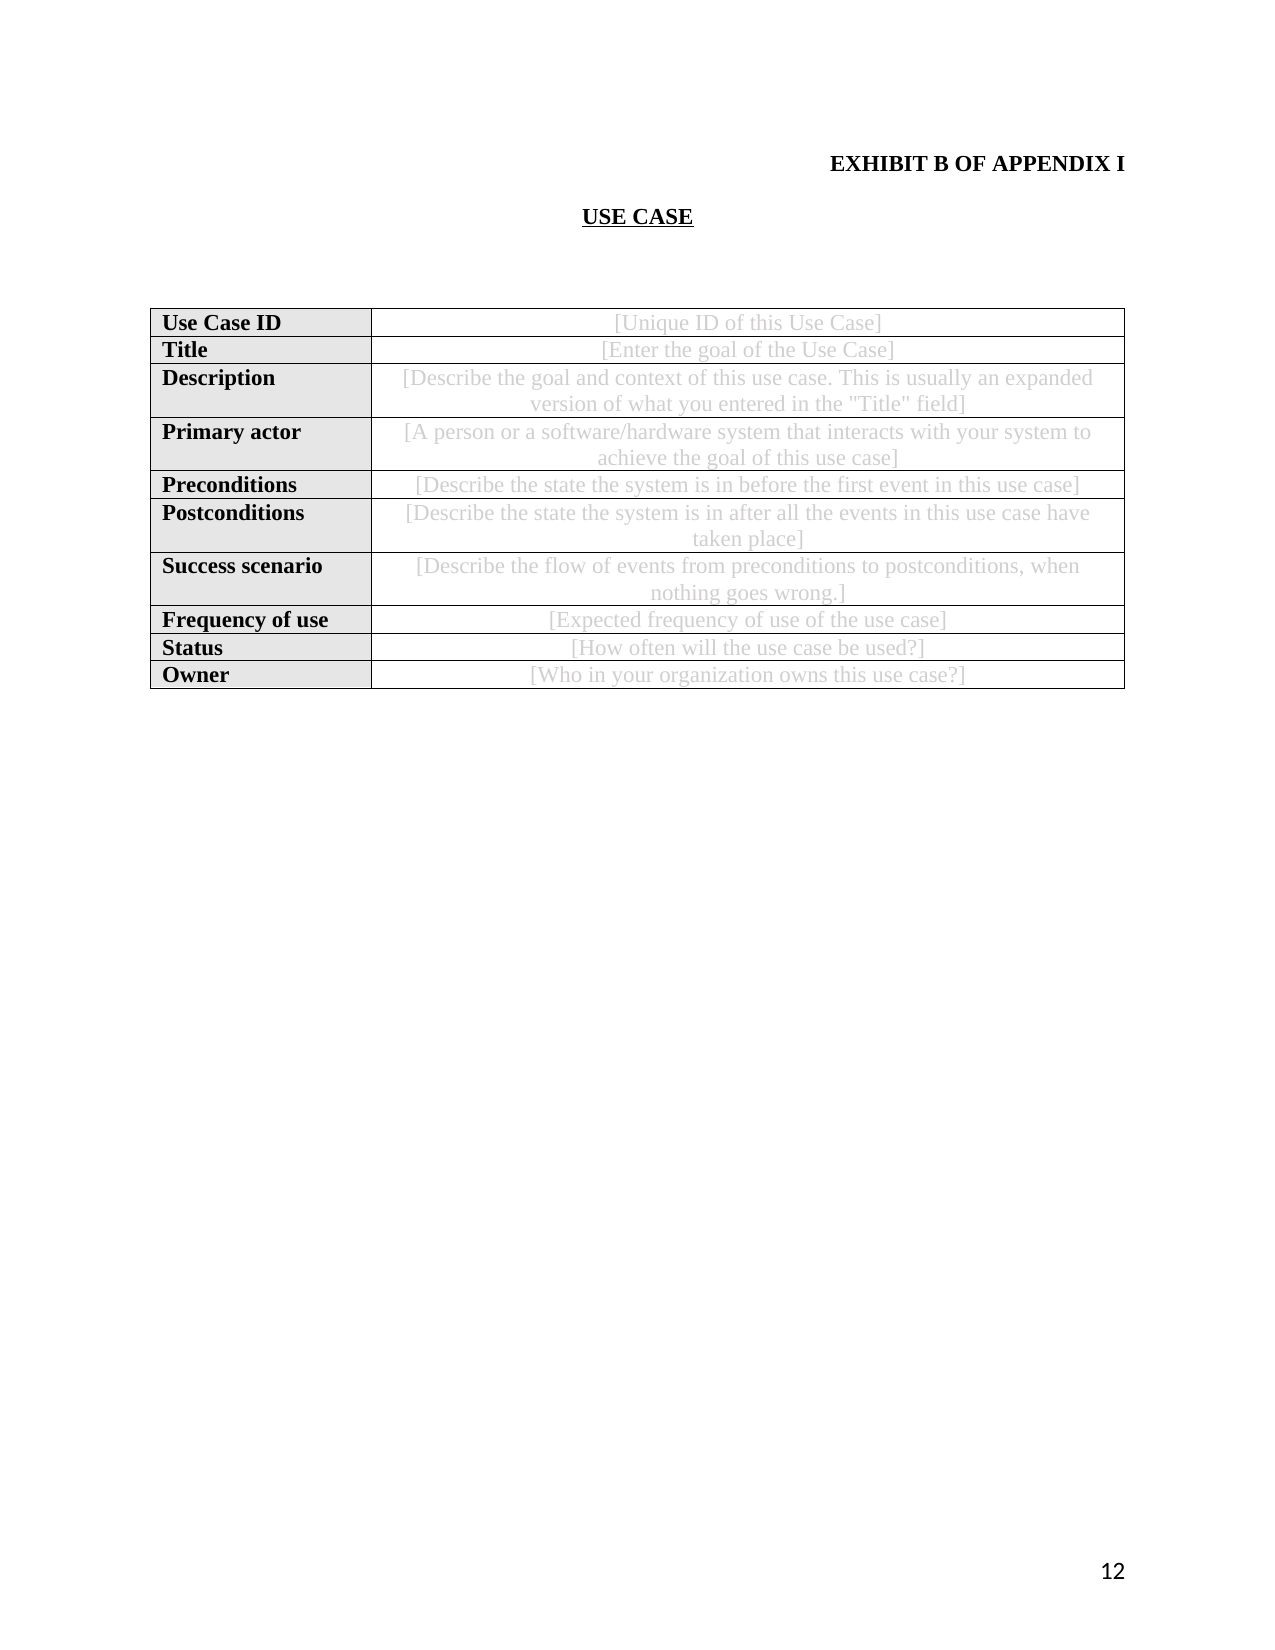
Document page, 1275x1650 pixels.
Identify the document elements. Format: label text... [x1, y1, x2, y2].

table_header [Unique ID of this Use Case] [372, 309, 1124, 336]
table_header Use Case ID [151, 309, 371, 336]
table_cell Description [151, 364, 371, 417]
title USE CASE [150, 203, 1125, 229]
table_cell [Describe the flow of events from preconditions to postconditions, when nothing goes wrong.] [372, 553, 1124, 605]
table_cell [A person or a software/hardware system that interacts with your system to achieve the goal of this use case] [372, 418, 1124, 470]
table_cell [Who in your organization owns this use case?] [372, 661, 1124, 687]
table_cell Primary actor [151, 418, 371, 470]
table_cell [Expected frequency of use of the use case] [372, 606, 1124, 633]
table_cell [Describe the state the system is in after all the events in this use case have taken place] [372, 499, 1124, 552]
table_cell [Enter the goal of the Use Case] [372, 337, 1124, 363]
table_cell Frequency of use [151, 606, 371, 633]
table_cell Status [151, 634, 371, 660]
table_cell Title [151, 337, 371, 363]
table_cell [How often will the use case be used?] [372, 634, 1124, 660]
table_cell Preconditions [151, 471, 371, 498]
table_cell [Describe the goal and context of this use case. This is usually an expanded version of what you entered in the "Title" field] [372, 364, 1124, 417]
text EXHIBIT B OF APPENDIX I [150, 150, 1125, 176]
table_cell Owner [151, 661, 371, 687]
table_cell Postconditions [151, 499, 371, 552]
table_cell Success scenario [151, 553, 371, 605]
table_cell [Describe the state the system is in before the first event in this use case] [372, 471, 1124, 498]
